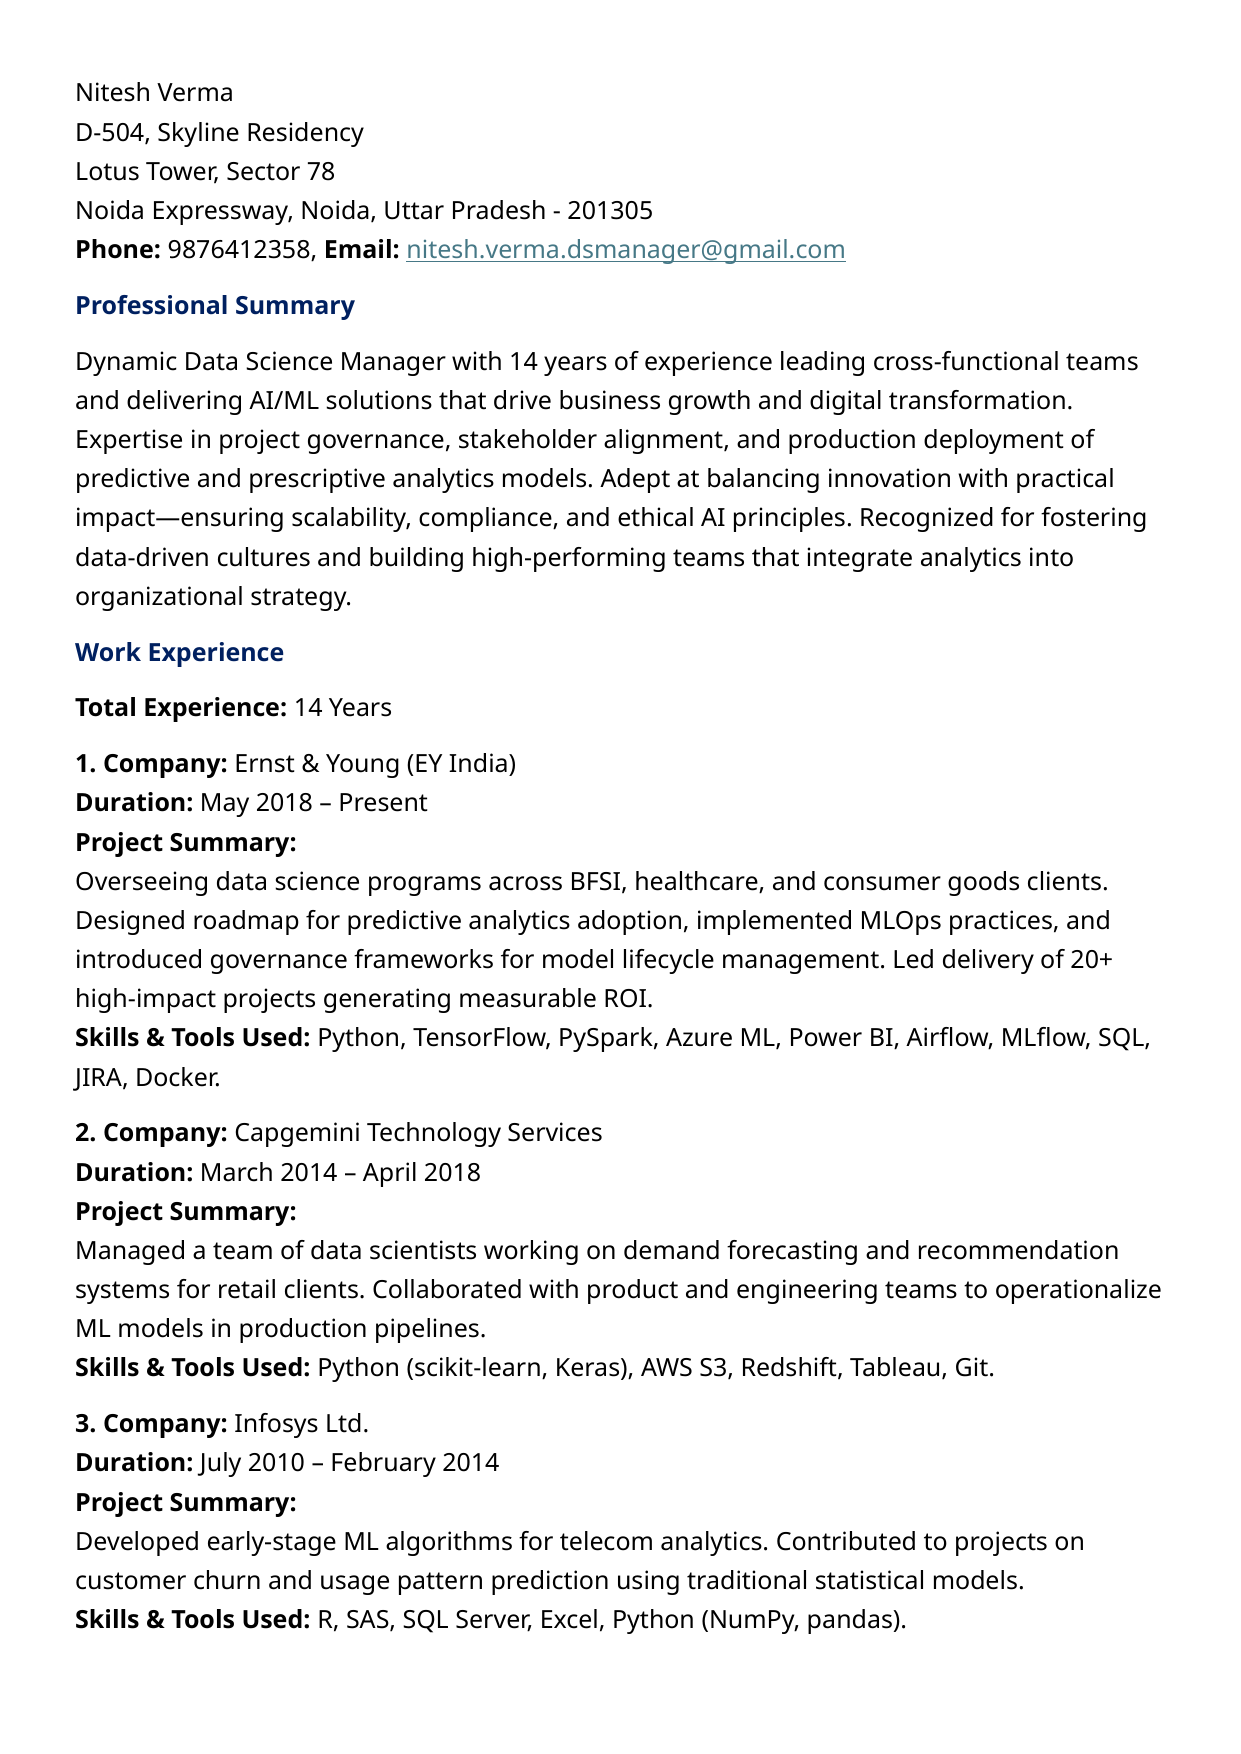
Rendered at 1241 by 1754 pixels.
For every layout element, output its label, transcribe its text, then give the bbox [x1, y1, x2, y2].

text Total Experience: 14 Years [75, 690, 1165, 724]
text 3. Company: Infosys Ltd. Duration: July 2010 – February 2014 Project Summary: Developed early-stage ML algorithms for telecom analytics. Contributed to projects on customer churn and usage pattern prediction using traditional statistical models. Skills & Tools Used: R, SAS, SQL Server, Excel, Python (NumPy, pandas). [75, 1406, 1165, 1636]
text Dynamic Data Science Manager with 14 years of experience leading cross-functional teams and delivering AI/ML solutions that drive business growth and digital transformation. Expertise in project governance, stakeholder alignment, and production deployment of predictive and prescriptive analytics models. Adept at balancing innovation with practical impact—ensuring scalability, compliance, and ethical AI principles. Recognized for fostering data-driven cultures and building high-performing teams that integrate analytics into organizational strategy. [75, 343, 1165, 612]
text Nitesh Verma D-504, Skyline Residency Lotus Tower, Sector 78 Noida Expressway, Noida, Uttar Pradesh - 201305 Phone: 9876412358, Email: nitesh.verma.dsmanager@gmail.com [75, 75, 1165, 266]
text 1. Company: Ernst & Young (EY India) Duration: May 2018 – Present Project Summary: Overseeing data science programs across BFSI, healthcare, and consumer goods clients. Designed roadmap for predictive analytics adoption, implemented MLOps practices, and introduced governance frameworks for model lifecycle management. Led delivery of 20+ high-impact projects generating measurable ROI. Skills & Tools Used: Python, TensorFlow, PySpark, Azure ML, Power BI, Airflow, MLflow, SQL, JIRA, Docker. [75, 746, 1165, 1093]
text Work Experience [75, 634, 1165, 668]
text Professional Summary [75, 287, 1165, 322]
text 2. Company: Capgemini Technology Services Duration: March 2014 – April 2018 Project Summary: Managed a team of data scientists working on demand forecasting and recommendation systems for retail clients. Collaborated with product and engineering teams to operationalize ML models in production pipelines. Skills & Tools Used: Python (scikit-learn, Keras), AWS S3, Redshift, Tableau, Git. [75, 1115, 1165, 1384]
